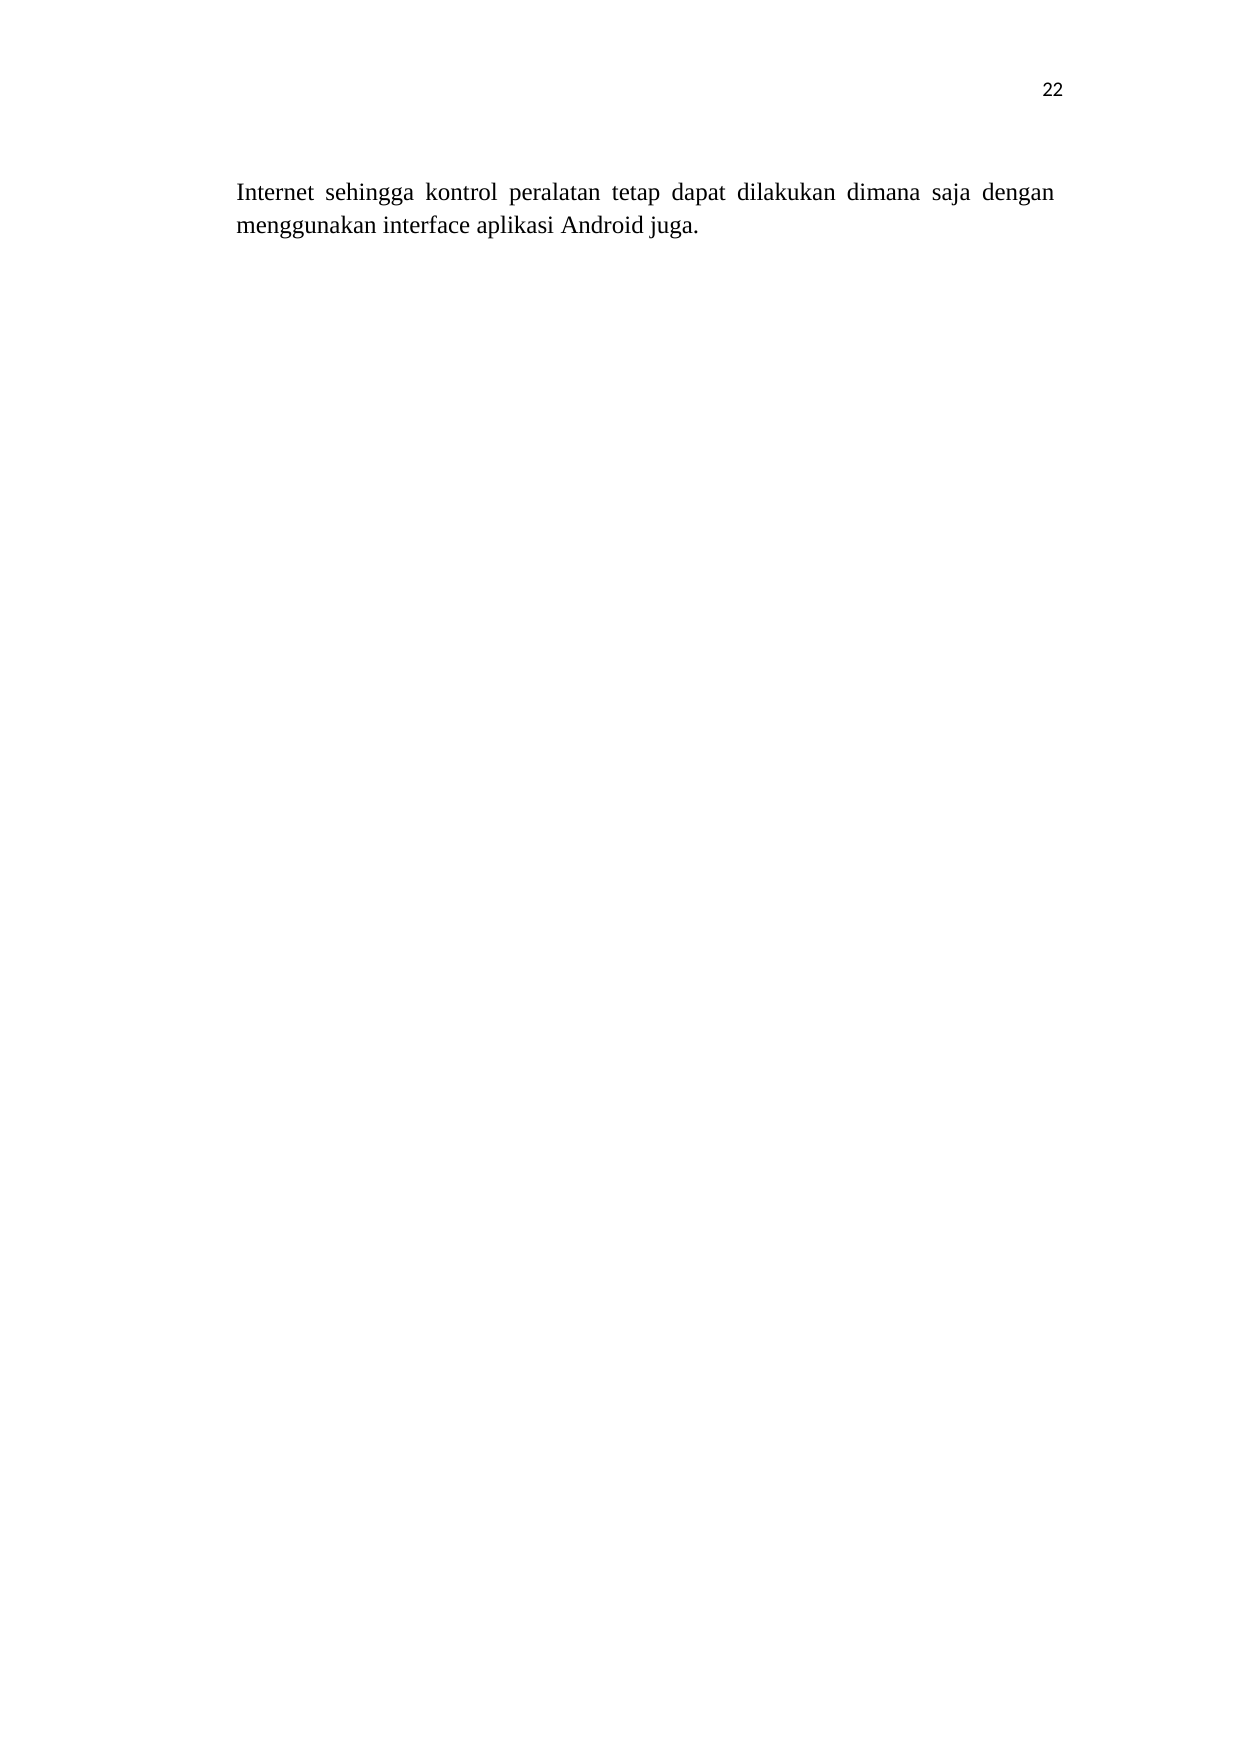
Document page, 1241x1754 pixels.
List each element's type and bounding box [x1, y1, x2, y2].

text [236, 177, 1055, 239]
